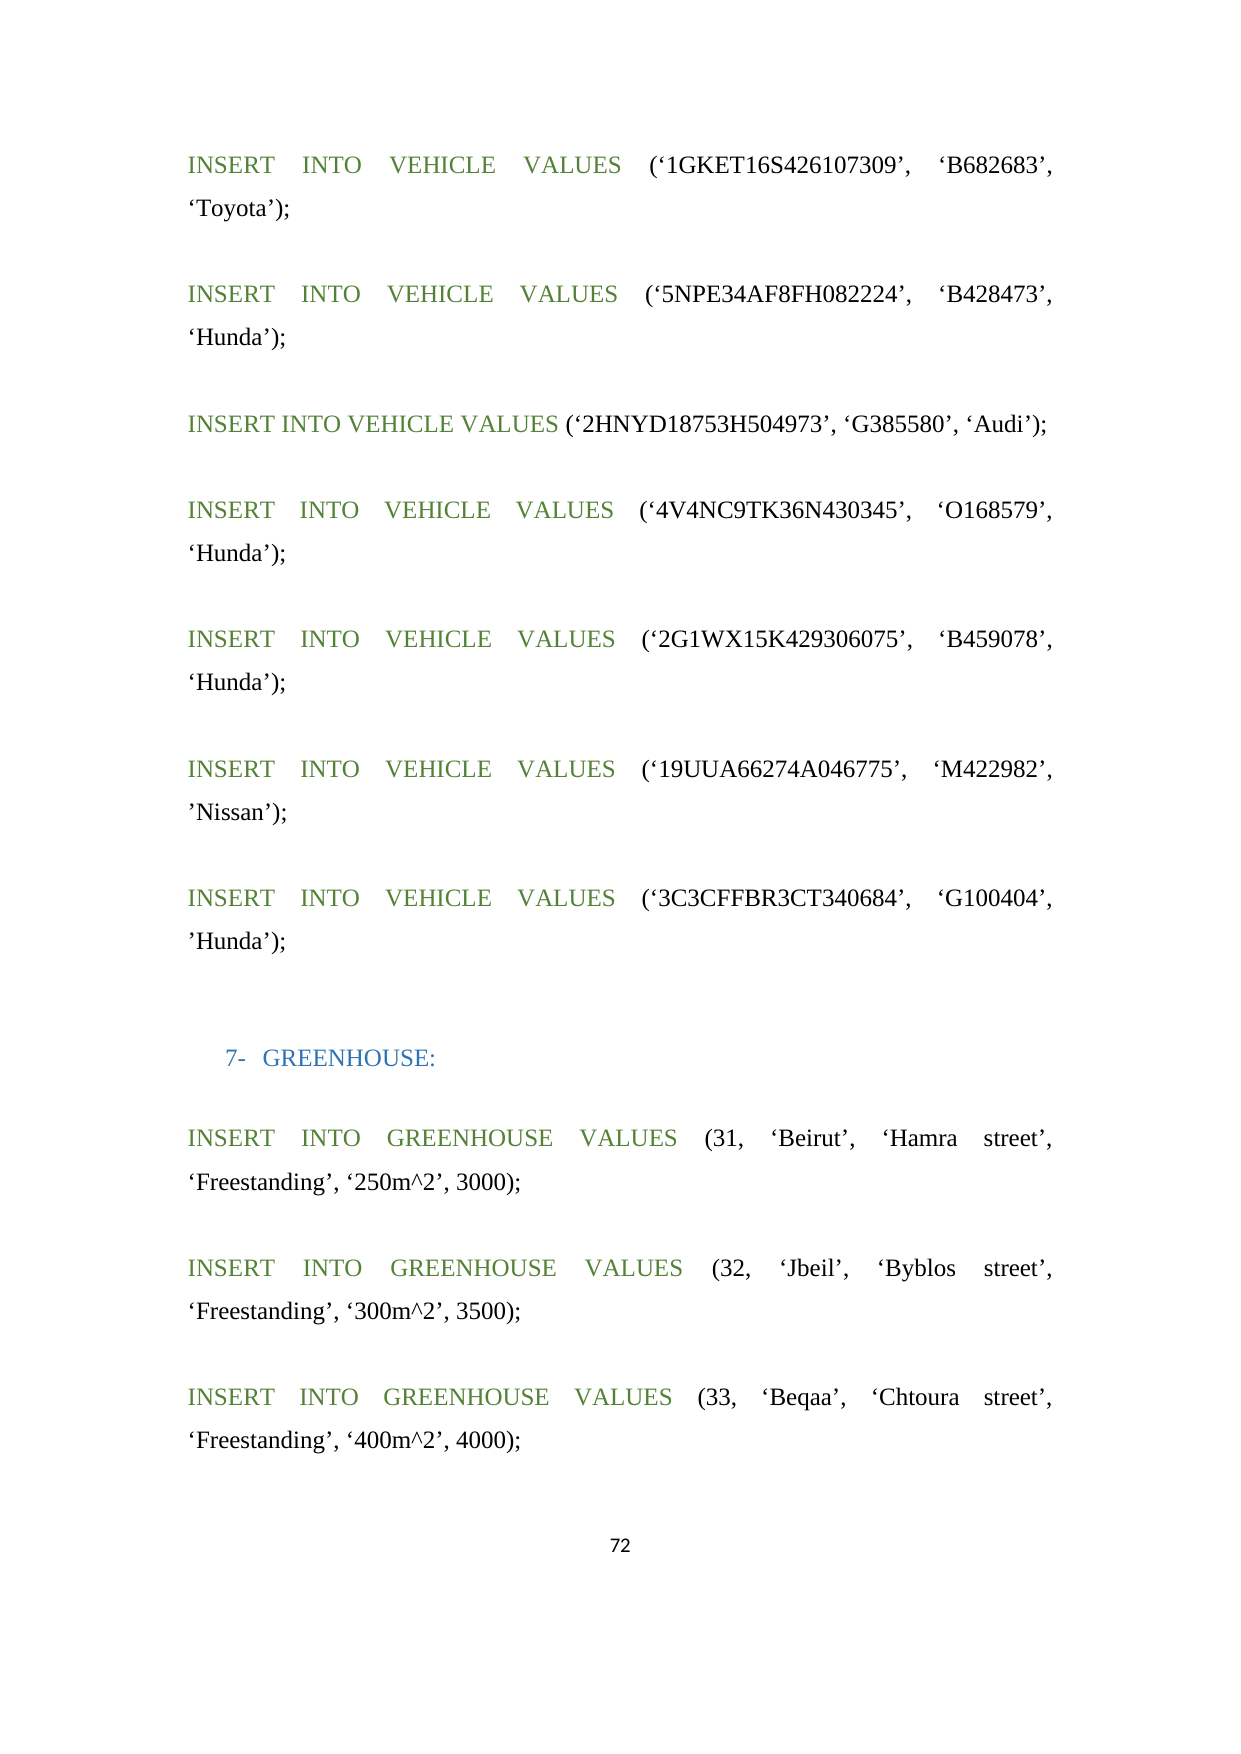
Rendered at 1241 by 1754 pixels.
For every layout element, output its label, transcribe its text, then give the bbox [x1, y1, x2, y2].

text INSERT INTO VEHICLE VALUES (‘3C3CFFBR3CT340684’, ‘G100404’, ’Hunda’); [187, 883, 1053, 955]
text INSERT INTO GREENHOUSE VALUES (32, ‘Jbeil’, ‘Byblos street’, ‘Freestanding’, ‘300m^2’, 3500); [187, 1253, 1053, 1325]
text INSERT INTO VEHICLE VALUES (‘2HNYD18753H504973’, ‘G385580’, ‘Audi’); [187, 409, 1053, 437]
text INSERT INTO GREENHOUSE VALUES (33, ‘Beqaa’, ‘Chtoura street’, ‘Freestanding’, ‘400m^2’, 4000); [187, 1382, 1053, 1454]
text INSERT INTO VEHICLE VALUES (‘2G1WX15K429306075’, ‘B459078’, ‘Hunda’); [187, 624, 1053, 696]
text INSERT INTO VEHICLE VALUES (‘1GKET16S426107309’, ‘B682683’, ‘Toyota’); [187, 150, 1053, 222]
text INSERT INTO VEHICLE VALUES (‘5NPE34AF8FH082224’, ‘B428473’, ‘Hunda’); [187, 279, 1053, 351]
text INSERT INTO VEHICLE VALUES (‘4V4NC9TK36N430345’, ‘O168579’, ‘Hunda’); [187, 495, 1053, 567]
text INSERT INTO GREENHOUSE VALUES (31, ‘Beirut’, ‘Hamra street’, ‘Freestanding’, ‘250m^2’, 3000); [187, 1123, 1053, 1195]
subtitle GREENHOUSE: [225, 1043, 1053, 1072]
text INSERT INTO VEHICLE VALUES (‘19UUA66274A046775’, ‘M422982’, ’Nissan’); [187, 754, 1053, 826]
